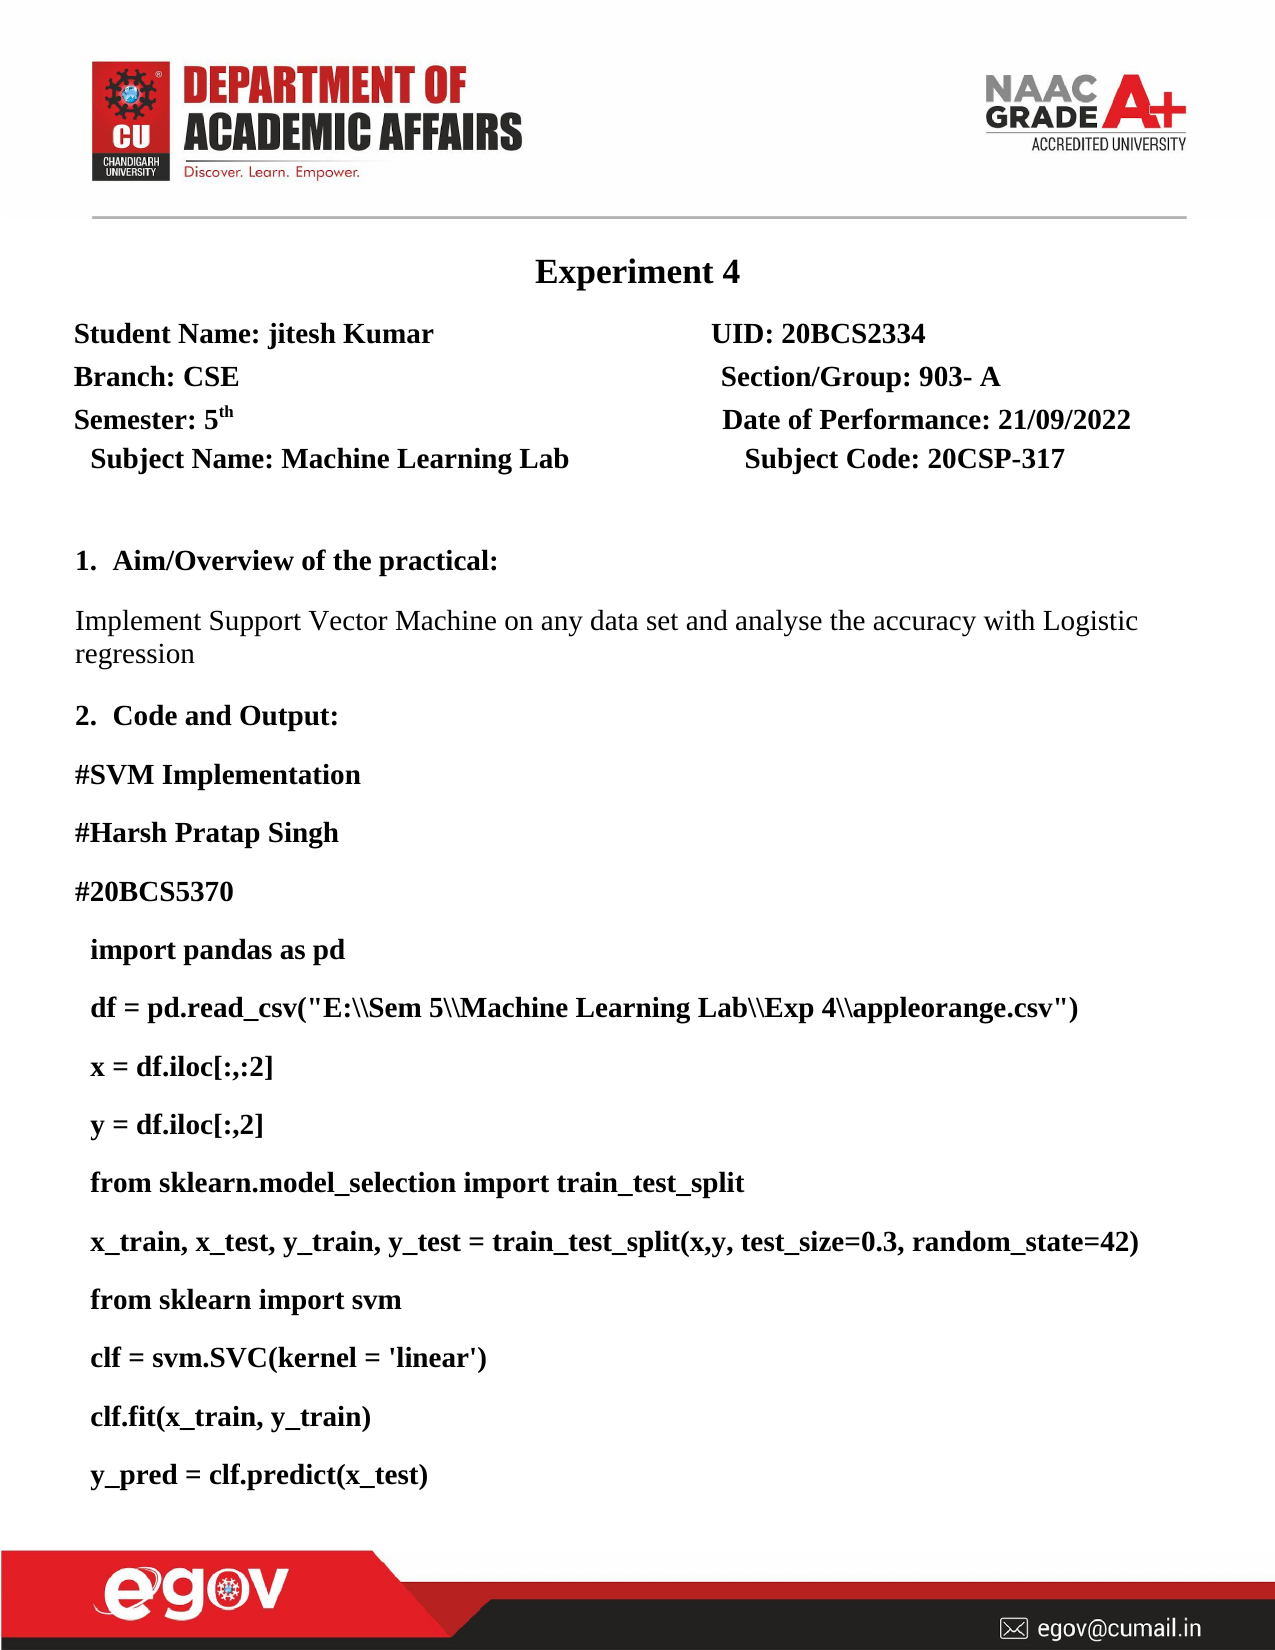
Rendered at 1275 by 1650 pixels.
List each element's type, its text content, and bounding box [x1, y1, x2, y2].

text clf = svm.SVC(kernel = 'linear') [74, 1341, 1146, 1374]
text y_pred = clf.predict(x_test) [74, 1457, 1146, 1491]
text from sklearn.model_selection import train_test_split [74, 1166, 1146, 1199]
text x_train, x_test, y_train, y_test = train_test_split(x,y, test_size=0.3, random_state=42) [74, 1224, 1146, 1257]
text Branch: CSE Section/Group: 903- A [73, 359, 1146, 393]
text #Harsh Pratap Singh [75, 815, 1146, 849]
text #SVM Implementation [75, 757, 1146, 790]
picture [0, 0, 1275, 219]
text from sklearn import svm [74, 1282, 1146, 1316]
list Code and Output: [75, 698, 1146, 732]
text Semester: 5th Date of Performance: 21/09/2022 [73, 402, 1146, 436]
text import pandas as pd [74, 932, 1146, 966]
text Experiment 4 [129, 251, 1146, 291]
text Implement Support Vector Machine on any data set and analyse the accuracy with Logistic regression [75, 603, 1146, 670]
text Student Name: jitesh Kumar UID: 20BCS2334 [73, 316, 1146, 350]
text x = df.iloc[:,:2] [74, 1049, 1146, 1082]
picture [1, 1549, 1275, 1650]
text df = pd.read_csv("E:\\Sem 5\\Machine Learning Lab\\Exp 4\\appleorange.csv") [74, 991, 1146, 1024]
text clf.fit(x_train, y_train) [74, 1399, 1146, 1432]
text y = df.iloc[:,2] [74, 1107, 1146, 1141]
list Aim/Overview of the practical: [75, 543, 1146, 576]
text Subject Name: Machine Learning Lab Subject Code: 20CSP-317 [74, 441, 1146, 475]
text #20BCS5370 [75, 874, 1146, 907]
